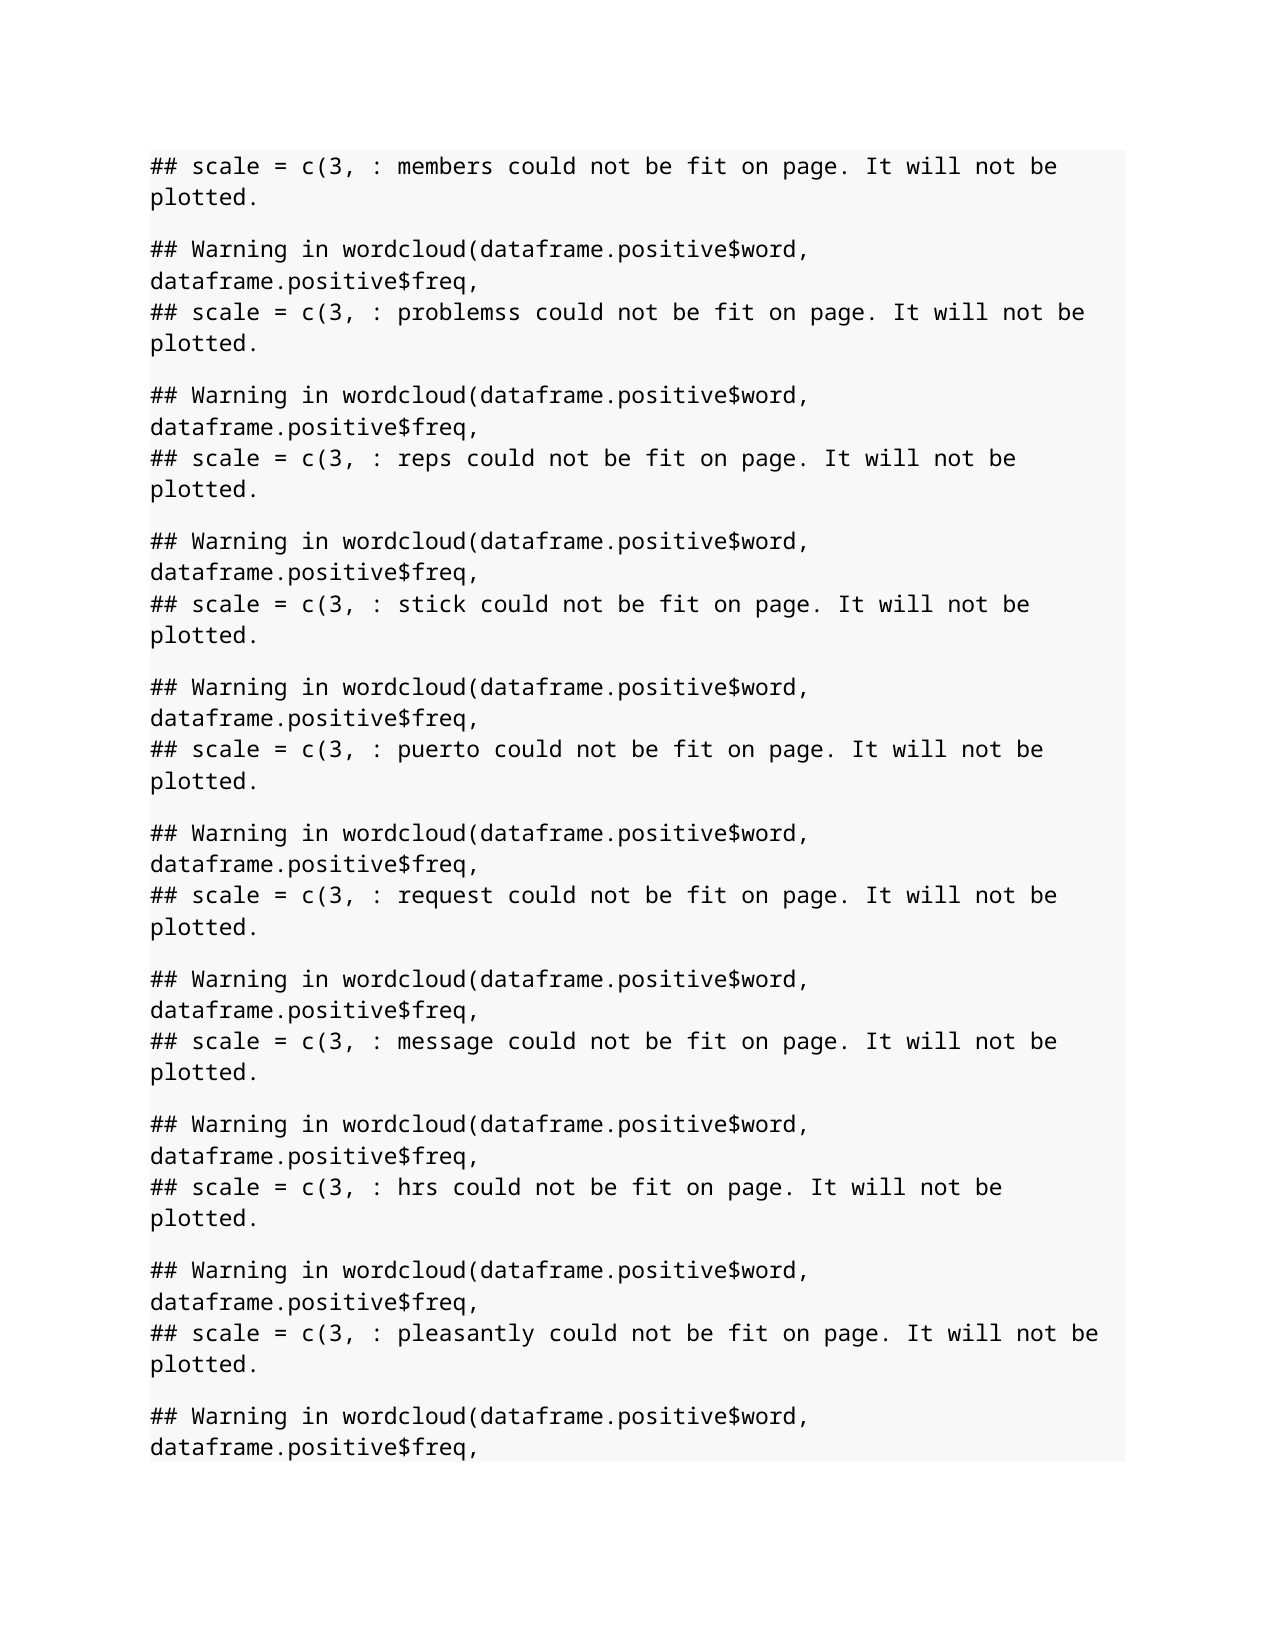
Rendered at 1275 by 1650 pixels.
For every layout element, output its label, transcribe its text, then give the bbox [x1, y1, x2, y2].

text ## Warning in wordcloud(dataframe.positive$word, dataframe.positive$freq, ## scale = c(3, : request could not be fit on page. It will not be plotted. [150, 817, 1125, 942]
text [150, 150, 1125, 212]
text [150, 1400, 1125, 1462]
text ## Warning in wordcloud(dataframe.positive$word, dataframe.positive$freq, ## scale = c(3, : pleasantly could not be fit on page. It will not be plotted. [150, 1254, 1125, 1379]
text ## Warning in wordcloud(dataframe.positive$word, dataframe.positive$freq, ## scale = c(3, : problemss could not be fit on page. It will not be plotted. [150, 233, 1125, 358]
text ## Warning in wordcloud(dataframe.positive$word, dataframe.positive$freq, ## scale = c(3, : reps could not be fit on page. It will not be plotted. [150, 379, 1125, 504]
text ## Warning in wordcloud(dataframe.positive$word, dataframe.positive$freq, ## scale = c(3, : message could not be fit on page. It will not be plotted. [150, 962, 1125, 1087]
text ## Warning in wordcloud(dataframe.positive$word, dataframe.positive$freq, ## scale = c(3, : puerto could not be fit on page. It will not be plotted. [150, 671, 1125, 796]
text ## Warning in wordcloud(dataframe.positive$word, dataframe.positive$freq, ## scale = c(3, : stick could not be fit on page. It will not be plotted. [150, 525, 1125, 650]
text ## Warning in wordcloud(dataframe.positive$word, dataframe.positive$freq, ## scale = c(3, : hrs could not be fit on page. It will not be plotted. [150, 1108, 1125, 1233]
